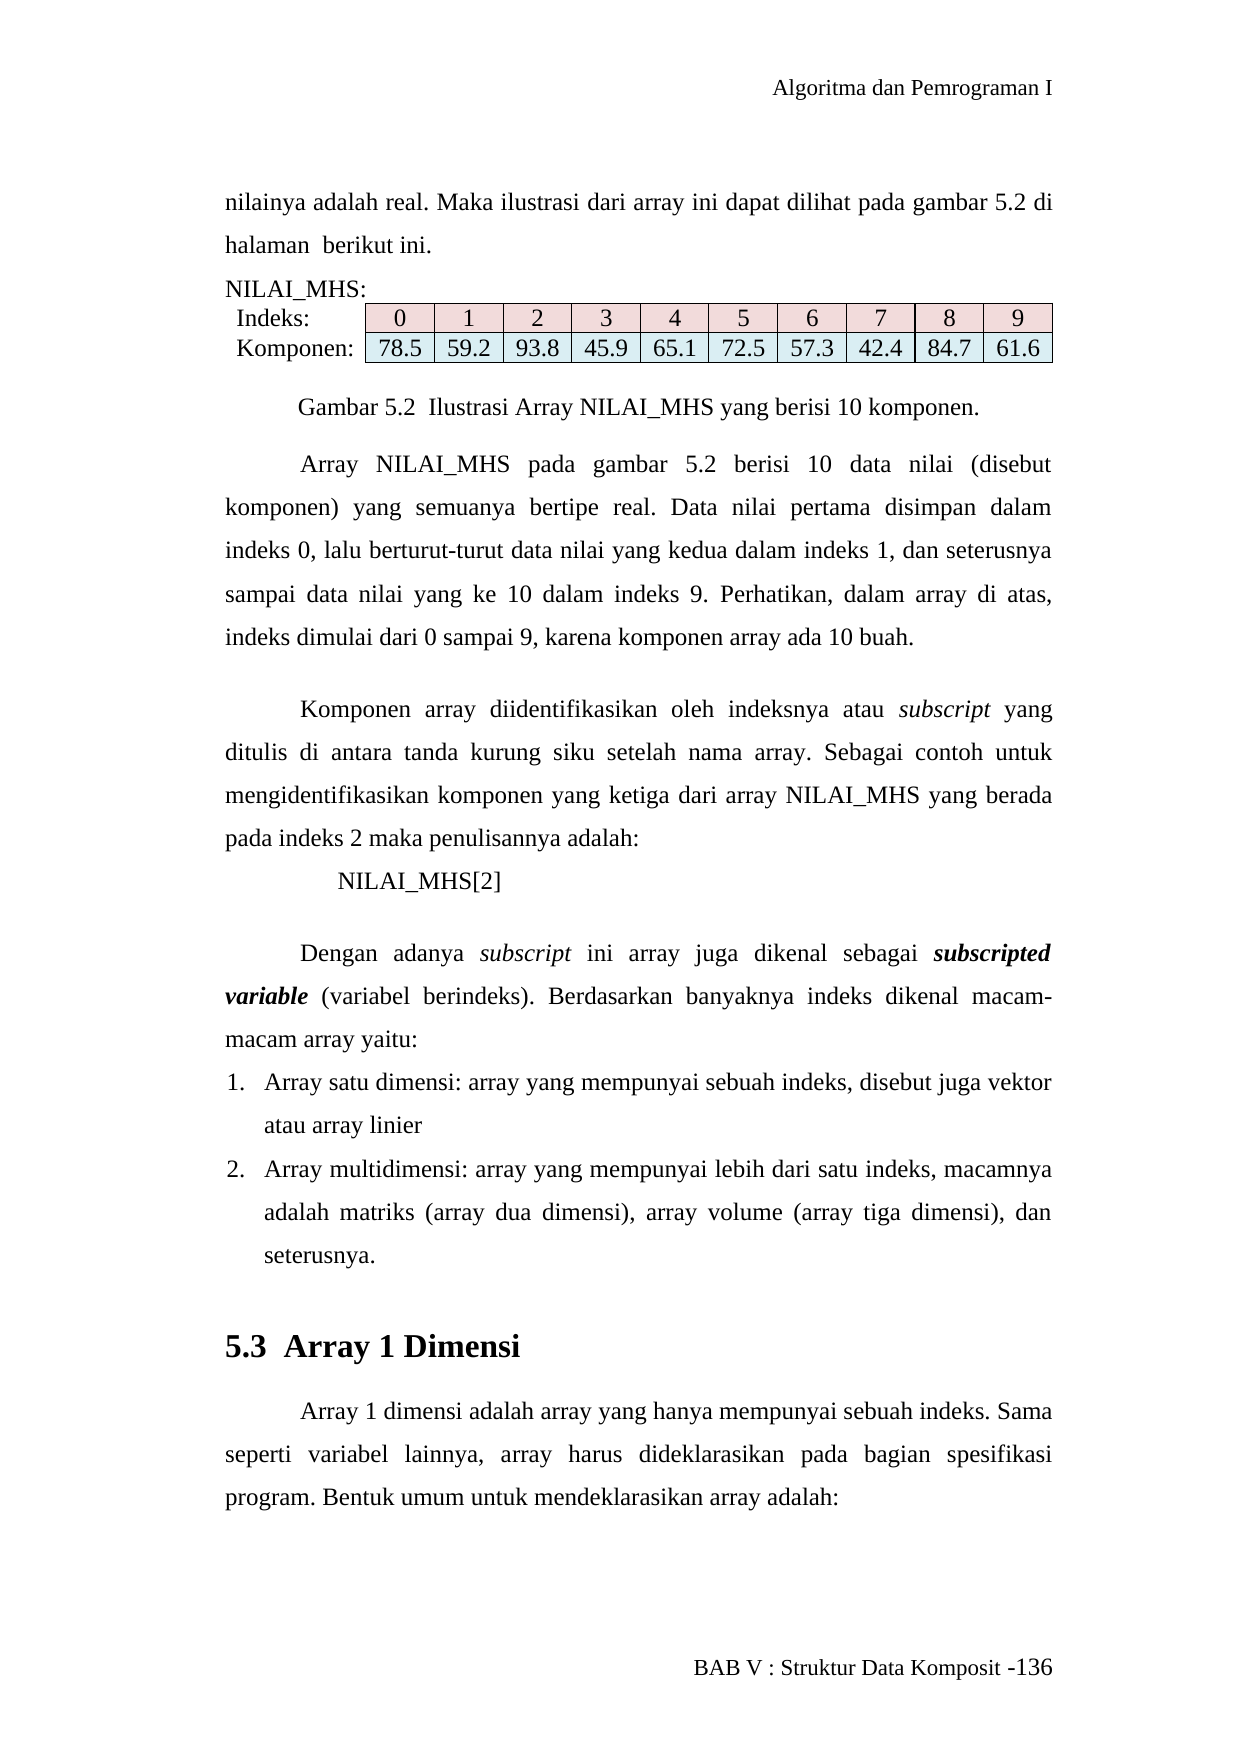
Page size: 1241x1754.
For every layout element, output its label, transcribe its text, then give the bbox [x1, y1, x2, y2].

table_header 5 [709, 304, 777, 332]
text NILAI_MHS: [225, 274, 1053, 302]
table_cell 61.6 [984, 333, 1052, 362]
table_header 9 [984, 304, 1052, 332]
table_cell Komponen: [225, 332, 365, 362]
table_cell 59.2 [435, 333, 503, 362]
table_header 7 [847, 304, 914, 332]
list Array multidimensi: array yang mempunyai lebih dari satu indeks, macamnya adalah matriks (array dua dimensi), array volume (array tiga dimensi), dan seterusnya. [226, 1154, 1053, 1269]
table_cell 65.1 [641, 333, 708, 362]
table_header 0 [366, 304, 434, 332]
text Array 1 dimensi adalah array yang hanya mempunyai sebuah indeks. Sama seperti variabel lainnya, array harus dideklarasikan pada bagian spesifikasi program. Bentuk umum untuk mendeklarasikan array adalah: [225, 1396, 1053, 1511]
text Gambar 5.2 Ilustrasi Array NILAI_MHS yang berisi 10 komponen. [225, 392, 1053, 421]
text Dengan adanya subscript ini array juga dikenal sebagai subscripted variable (variabel berindeks). Berdasarkan banyaknya indeks dikenal macam-macam array yaitu: [225, 938, 1053, 1053]
text 5.3 Array 1 Dimensi [225, 1326, 1053, 1364]
text Array NILAI_MHS pada gambar 5.2 berisi 10 data nilai (disebut komponen) yang semuanya bertipe real. Data nilai pertama disimpan dalam indeks 0, lalu berturut-turut data nilai yang kedua dalam indeks 1, dan seterusnya sampai data nilai yang ke 10 dalam indeks 9. Perhatikan, dalam array di atas, indeks dimulai dari 0 sampai 9, karena komponen array ada 10 buah. [225, 449, 1053, 651]
table_cell 84.7 [916, 333, 983, 362]
table_header 8 [916, 304, 983, 332]
text NILAI_MHS[2] [225, 866, 1053, 895]
table_header 6 [778, 304, 846, 332]
table_cell 42.4 [847, 333, 914, 362]
text Komponen array diidentifikasikan oleh indeksnya atau subscript yang ditulis di antara tanda kurung siku setelah nama array. Sebagai contoh untuk mengidentifikasikan komponen yang ketiga dari array NILAI_MHS yang berada pada indeks 2 maka penulisannya adalah: [225, 694, 1053, 852]
table_header 2 [504, 304, 571, 332]
table_cell 45.9 [572, 333, 640, 362]
table_cell 93.8 [504, 333, 571, 362]
table_header 3 [572, 304, 640, 332]
table_cell 57.3 [778, 333, 846, 362]
table_header 1 [435, 304, 503, 332]
table_cell 78.5 [366, 333, 434, 362]
table_cell 72.5 [709, 333, 777, 362]
list Array satu dimensi: array yang mempunyai sebuah indeks, disebut juga vektor atau array linier [226, 1067, 1053, 1139]
table_header 4 [641, 304, 708, 332]
table_header Indeks: [225, 303, 365, 332]
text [225, 187, 1053, 259]
